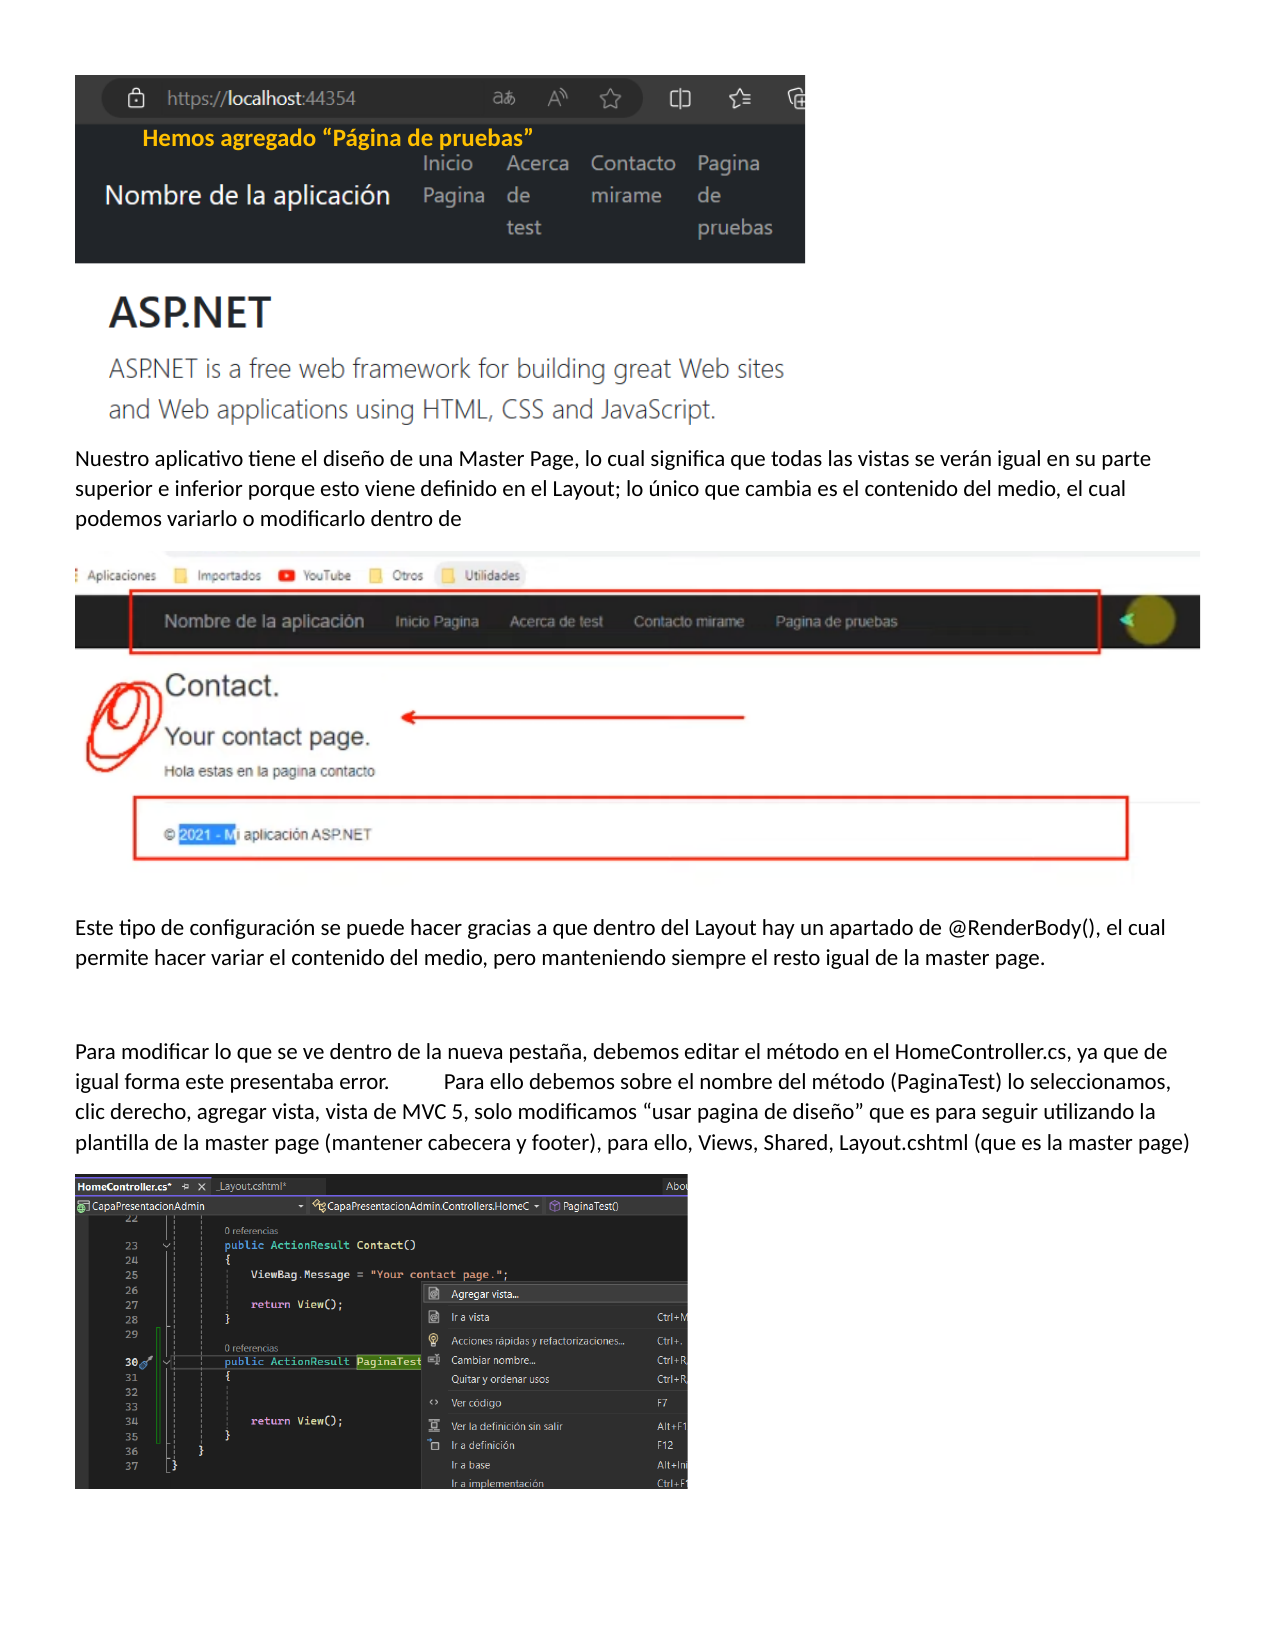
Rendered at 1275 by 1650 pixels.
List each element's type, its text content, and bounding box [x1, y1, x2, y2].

text Para modificar lo que se ve dentro de la nueva pestaña, debemos editar el método en el HomeController.cs, ya que de igual forma este presentaba error. Para ello debemos sobre el nombre del método (PaginaTest) lo seleccionamos, clic derecho, agregar vista, vista de MVC 5, solo modificamos “usar pagina de diseño” que es para seguir utilizando la plantilla de la master page (mantener cabecera y footer), para ello, Views, Shared, Layout.cshtml (que es la master page) [75, 1037, 1200, 1156]
text Este tipo de configuración se puede hacer gracias a que dentro del Layout hay un apartado de @RenderBody(), el cual permite hacer variar el contenido del medio, pero manteniendo siempre el resto igual de la master page. [75, 913, 1200, 971]
text Nuestro aplicativo tiene el diseño de una Master Page, lo cual significa que todas las vistas se verán igual en su parte superior e inferior porque esto viene definido en el Layout; lo único que cambia es el contenido del medio, el cual podemos variarlo o modificarlo dentro de [75, 444, 1200, 532]
picture [75, 75, 805, 426]
picture [75, 1174, 688, 1489]
picture [75, 551, 1200, 895]
